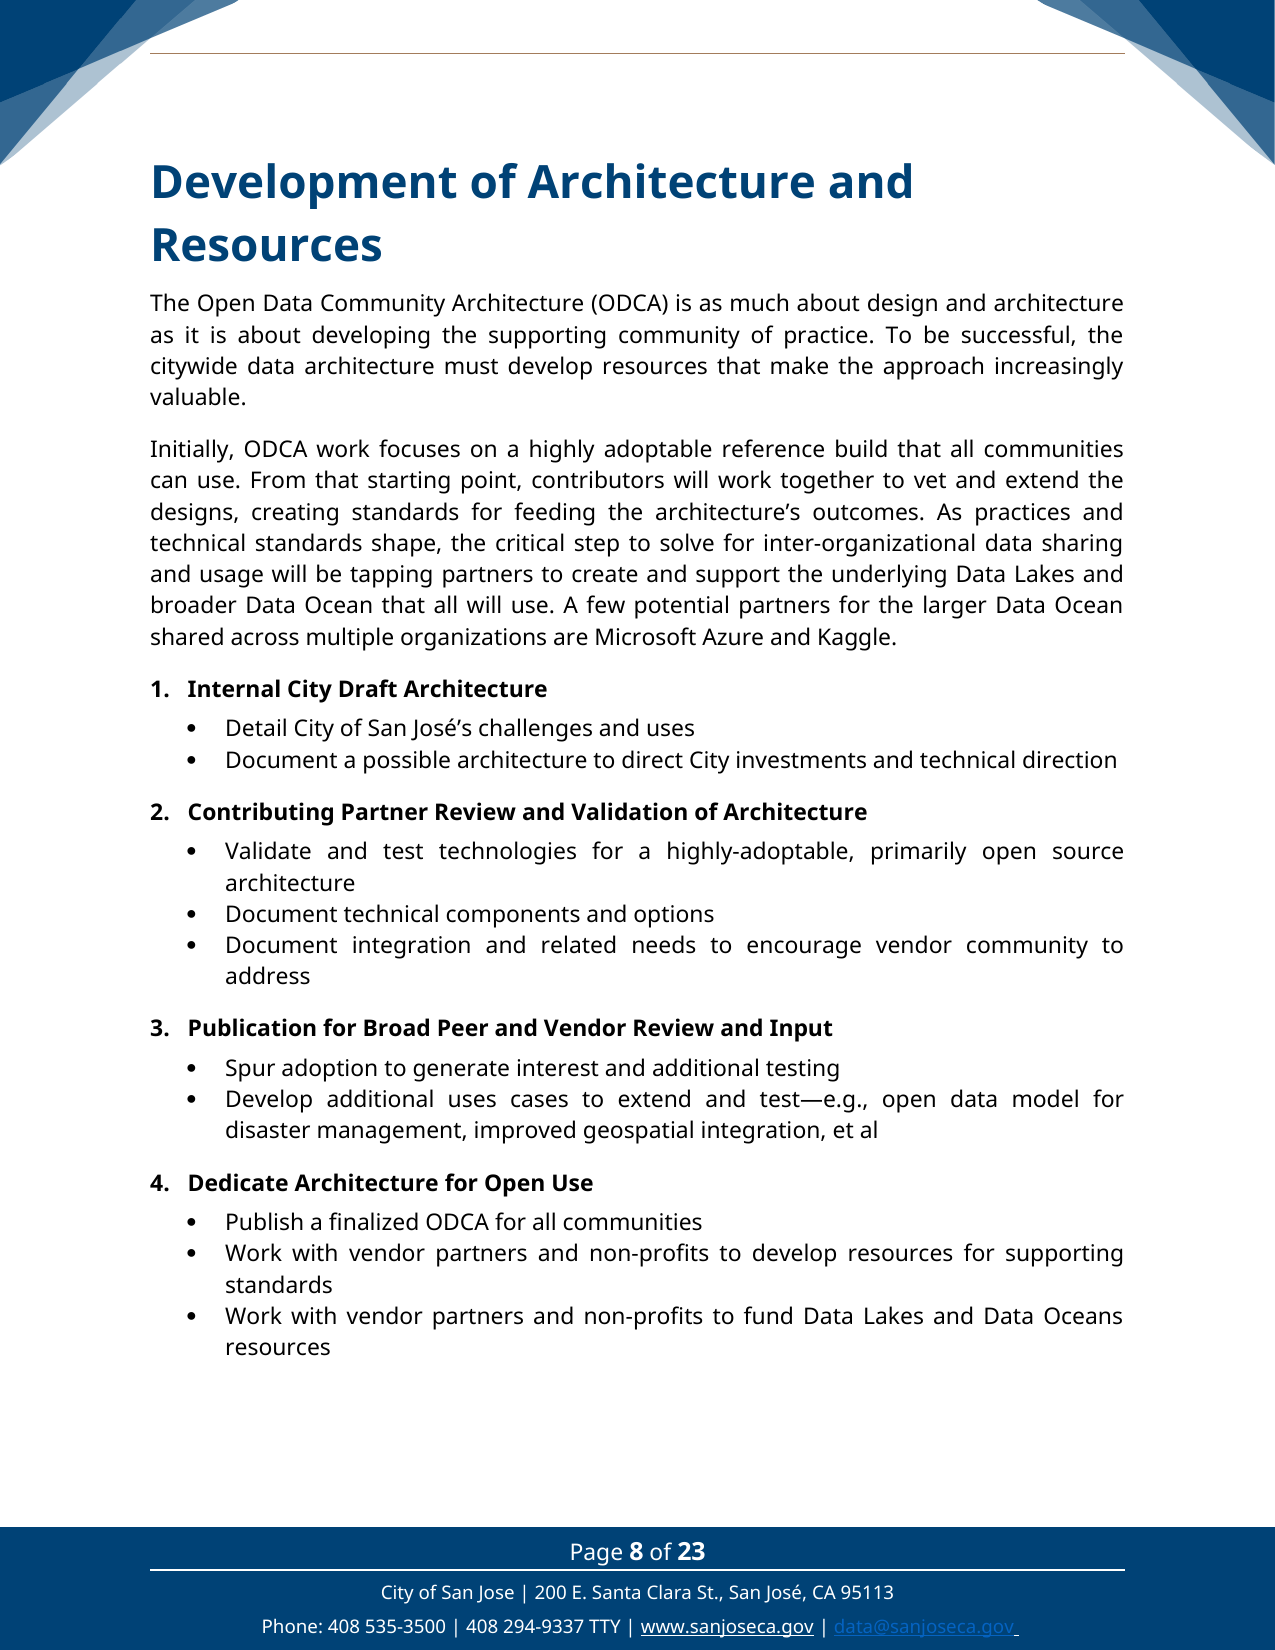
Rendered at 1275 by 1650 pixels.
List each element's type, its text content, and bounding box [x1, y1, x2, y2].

text Dedicate Architecture for Open Use [150, 1166, 1125, 1198]
text The Open Data Community Architecture (ODCA) is as much about design and architecture as it is about developing the supporting community of practice. To be successful, the citywide data architecture must develop resources that make the approach increasingly valuable. [150, 287, 1125, 412]
subtitle Development of Architecture and Resources [150, 150, 1125, 275]
text Detail City of San José’s challenges and uses [187, 712, 1125, 743]
text Document a possible architecture to direct City investments and technical direction [187, 743, 1125, 775]
text Spur adoption to generate interest and additional testing [187, 1052, 1125, 1083]
text Publication for Broad Peer and Vendor Review and Input [150, 1012, 1125, 1043]
text Internal City Draft Architecture [150, 673, 1125, 704]
text Contributing Partner Review and Validation of Architecture [150, 796, 1125, 827]
picture [1033, 0, 1275, 168]
text Work with vendor partners and non-profits to fund Data Lakes and Data Oceans resources [187, 1300, 1125, 1362]
text Validate and test technologies for a highly-adoptable, primarily open source architecture [187, 835, 1125, 898]
text Document integration and related needs to encourage vendor community to address [187, 929, 1125, 991]
text Work with vendor partners and non-profits to develop resources for supporting standards [187, 1237, 1125, 1300]
picture [0, 0, 242, 168]
text Initially, ODCA work focuses on a highly adoptable reference build that all communities can use. From that starting point, contributors will work together to vet and extend the designs, creating standards for feeding the architecture’s outcomes. As practices and technical standards shape, the critical step to solve for inter-organizational data sharing and usage will be tapping partners to create and support the underlying Data Lakes and broader Data Ocean that all will use. A few potential partners for the larger Data Ocean shared across multiple organizations are Microsoft Azure and Kaggle. [150, 433, 1125, 652]
text Publish a finalized ODCA for all communities [187, 1206, 1125, 1237]
text Document technical components and options [187, 898, 1125, 929]
text Develop additional uses cases to extend and test—e.g., open data model for disaster management, improved geospatial integration, et al [187, 1083, 1125, 1146]
